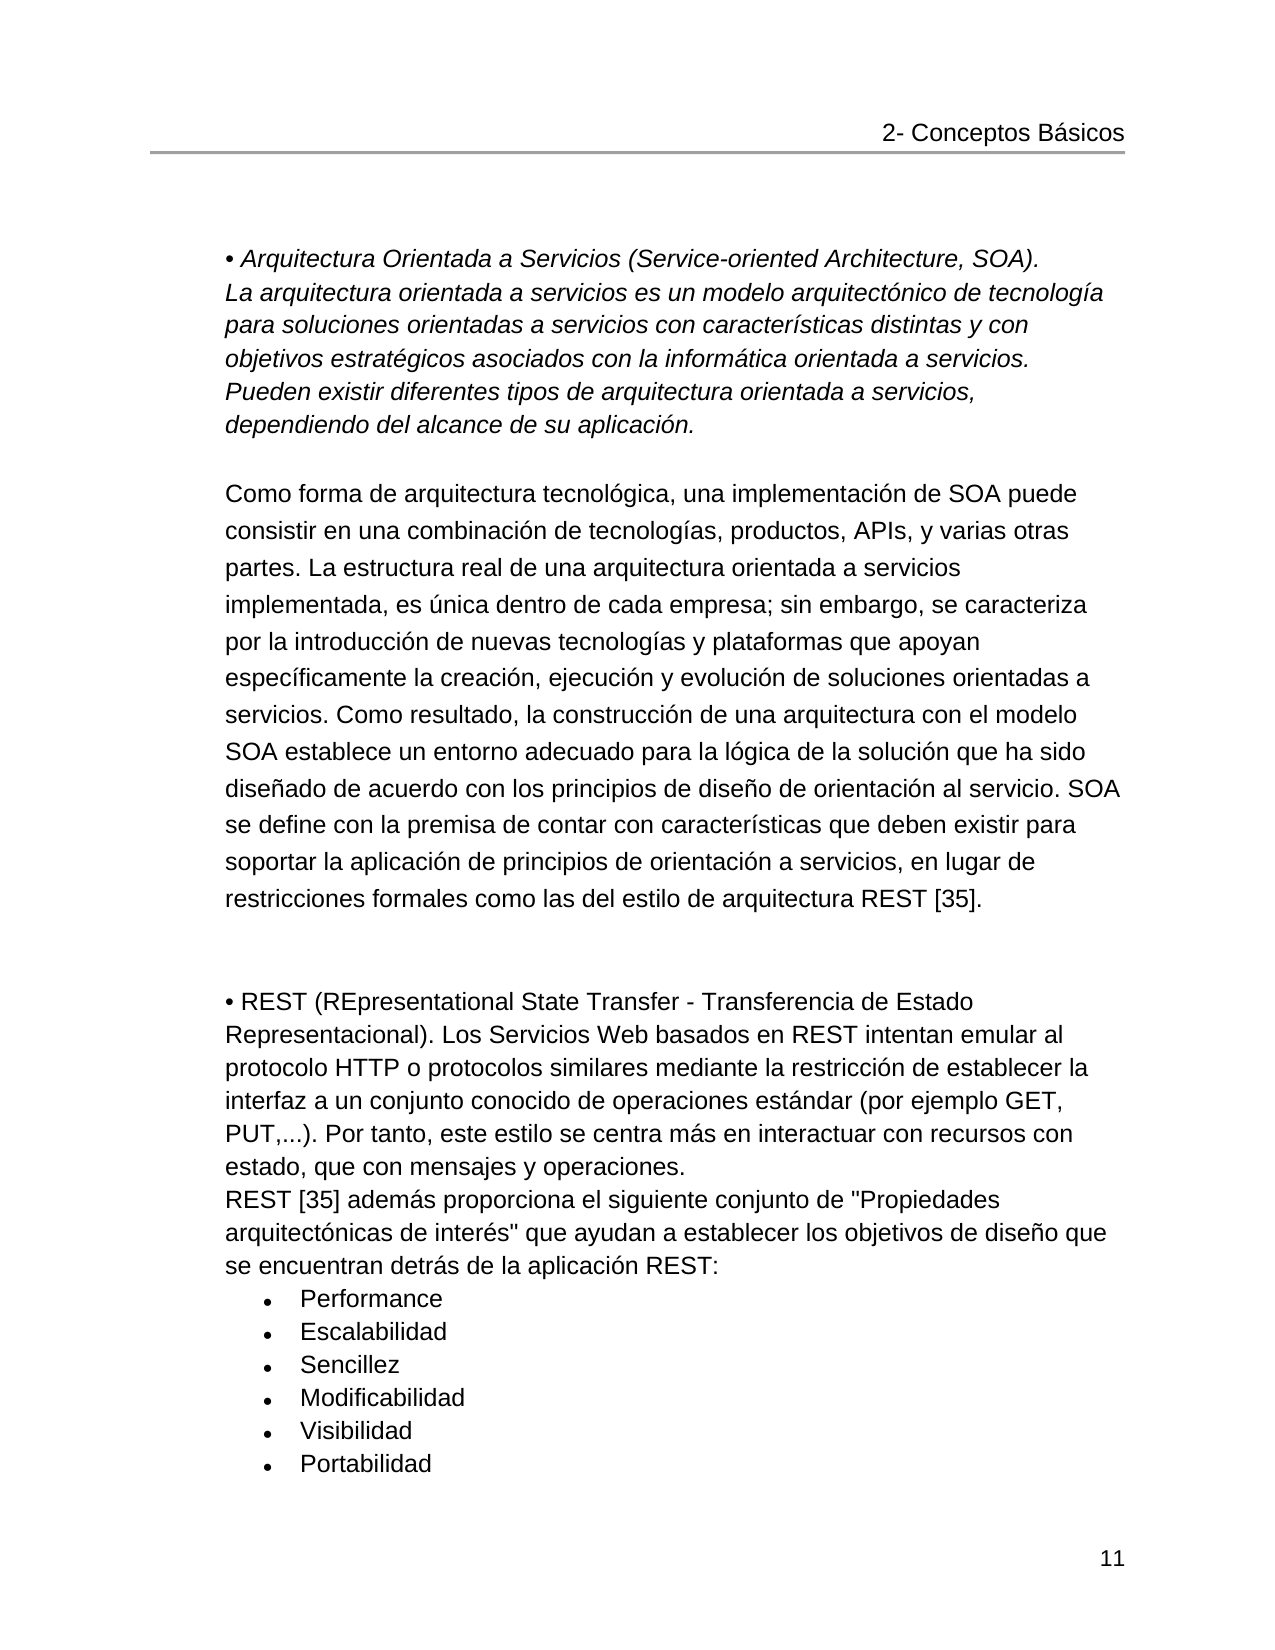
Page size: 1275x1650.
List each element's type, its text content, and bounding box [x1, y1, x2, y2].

list Visibilidad [262, 1416, 1125, 1445]
text REST [35] además proporciona el siguiente conjunto de "Propiedades arquitectónicas de interés" que ayudan a establecer los objetivos de diseño que se encuentran detrás de la aplicación REST: [225, 1185, 1125, 1279]
list Sencillez [262, 1350, 1125, 1379]
text • REST (REpresentational State Transfer - Transferencia de Estado Representacional). Los Servicios Web basados en REST intentan emular al protocolo HTTP o protocolos similares mediante la restricción de establecer la interfaz a un conjunto conocido de operaciones estándar (por ejemplo GET, PUT,...). Por tanto, este estilo se centra más en interactuar con recursos con estado, que con mensajes y operaciones. [225, 987, 1125, 1181]
list Portabilidad [262, 1449, 1125, 1478]
list Modificabilidad [262, 1383, 1125, 1412]
list Escalabilidad [262, 1317, 1125, 1346]
text Como forma de arquitectura tecnológica, una implementación de SOA puede consistir en una combinación de tecnologías, productos, APIs, y varias otras partes. La estructura real de una arquitectura orientada a servicios implementada, es única dentro de cada empresa; sin embargo, se caracteriza por la introducción de nuevas tecnologías y plataformas que apoyan específicamente la creación, ejecución y evolución de soluciones orientadas a servicios. Como resultado, la construcción de una arquitectura con el modelo SOA establece un entorno adecuado para la lógica de la solución que ha sido diseñado de acuerdo con los principios de diseño de orientación al servicio. SOA se define con la premisa de contar con características que deben existir para soportar la aplicación de principios de orientación a servicios, en lugar de restricciones formales como las del estilo de arquitectura REST [35]. [225, 479, 1125, 913]
list Performance [262, 1284, 1125, 1313]
text La arquitectura orientada a servicios es un modelo arquitectónico de tecnología para soluciones orientadas a servicios con características distintas y con objetivos estratégicos asociados con la informática orientada a servicios. Pueden existir diferentes tipos de arquitectura orientada a servicios, dependiendo del alcance de su aplicación. [225, 277, 1125, 438]
text • Arquitectura Orientada a Servicios (Service-oriented Architecture, SOA). [225, 244, 1125, 273]
